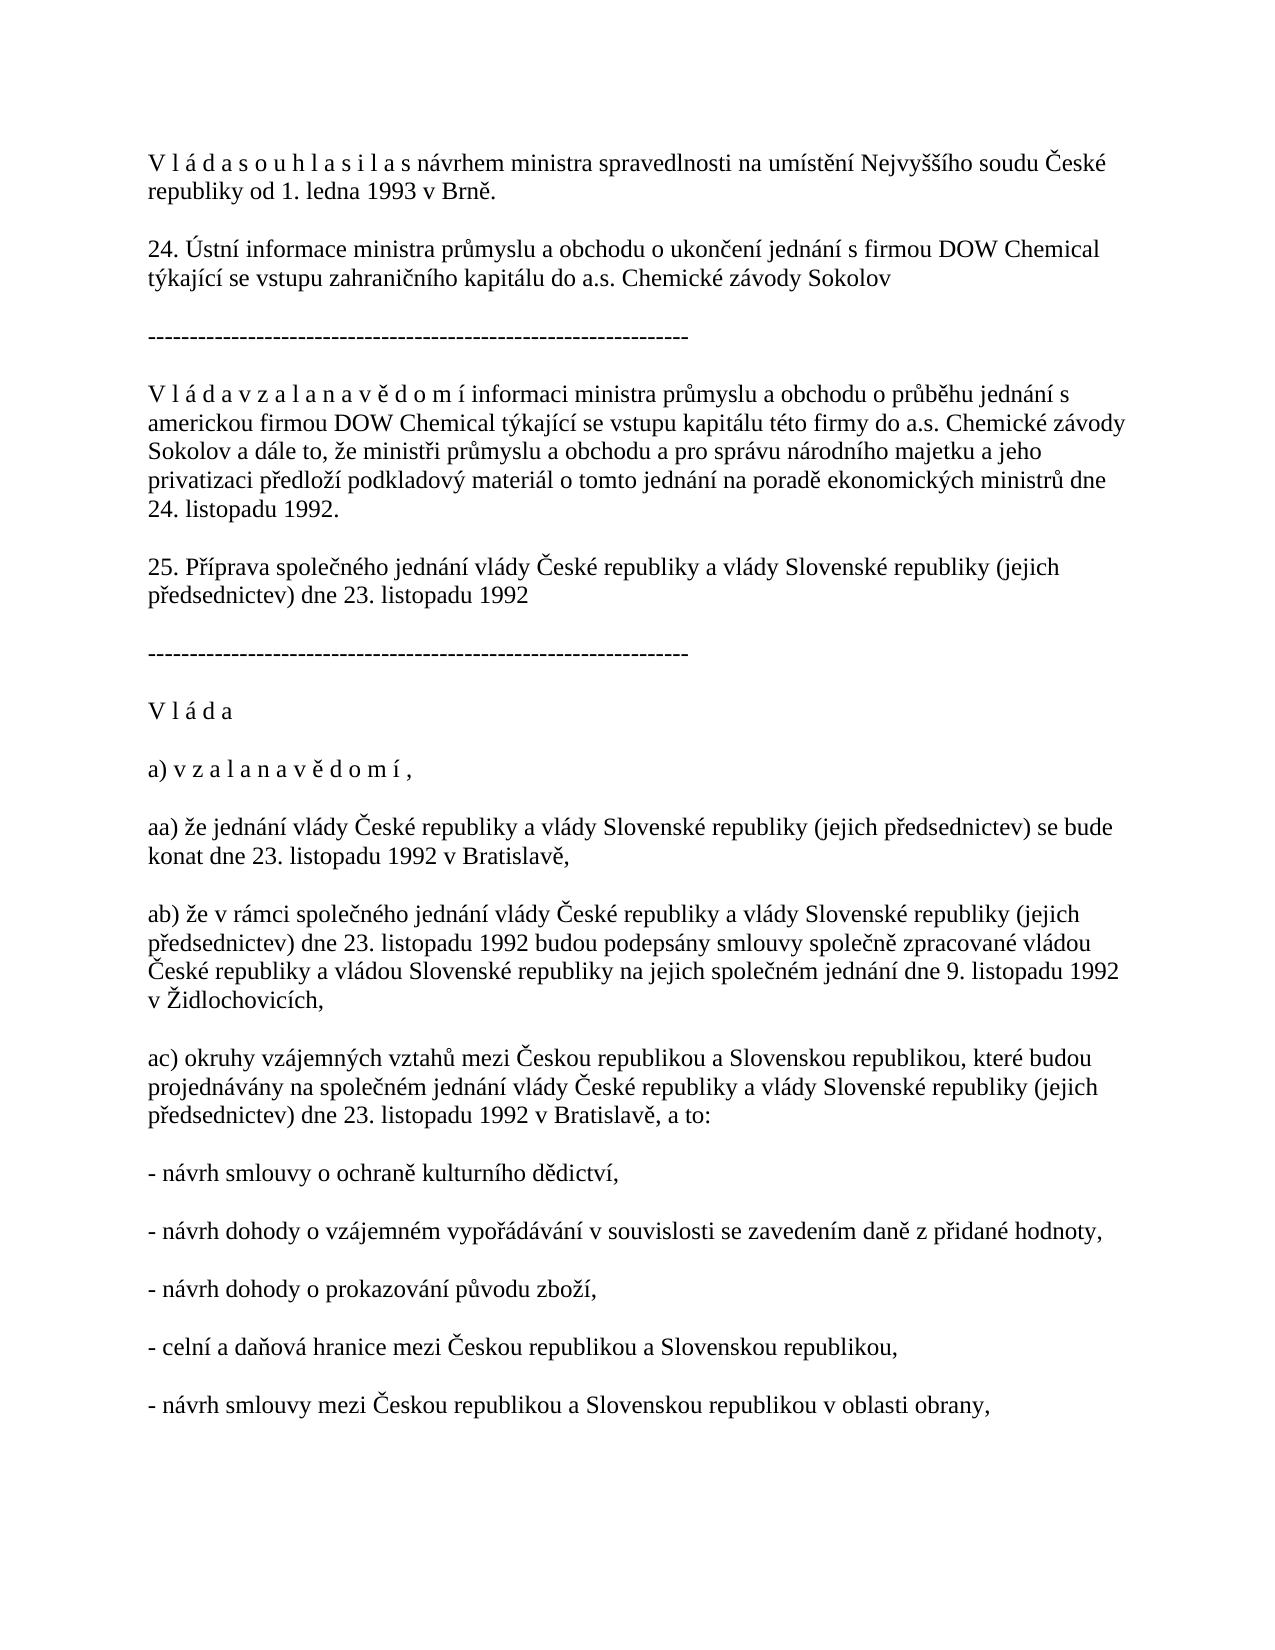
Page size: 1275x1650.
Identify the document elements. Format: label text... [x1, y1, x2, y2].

text V l á d a [148, 696, 1127, 725]
text V l á d a s o u h l a s i l a s návrhem ministra spravedlnosti na umístění Nejvyššího soudu České republiky od 1. ledna 1993 v Brně. [148, 148, 1127, 205]
text ab) že v rámci společného jednání vlády České republiky a vlády Slovenské republiky (jejich předsednictev) dne 23. listopadu 1992 budou podepsány smlouvy společně zpracované vládou České republiky a vládou Slovenské republiky na jejich společném jednání dne 9. listopadu 1992 v Židlochovicích, [148, 899, 1127, 1014]
text 24. Ústní informace ministra průmyslu a obchodu o ukončení jednání s firmou DOW Chemical týkající se vstupu zahraničního kapitálu do a.s. Chemické závody Sokolov [148, 234, 1127, 292]
text 25. Příprava společného jednání vlády České republiky a vlády Slovenské republiky (jejich předsednictev) dne 23. listopadu 1992 [148, 552, 1127, 609]
text ----------------------------------------------------------------- [148, 321, 1127, 350]
text - celní a daňová hranice mezi Českou republikou a Slovenskou republikou, [148, 1332, 1127, 1361]
text V l á d a v z a l a n a v ě d o m í informaci ministra průmyslu a obchodu o průběhu jednání s americkou firmou DOW Chemical týkající se vstupu kapitálu této firmy do a.s. Chemické závody Sokolov a dále to, že ministři průmyslu a obchodu a pro správu národního majetku a jeho privatizaci předloží podkladový materiál o tomto jednání na poradě ekonomických ministrů dne 24. listopadu 1992. [148, 379, 1127, 523]
text ----------------------------------------------------------------- [148, 638, 1127, 667]
text - návrh smlouvy o ochraně kulturního dědictví, [148, 1158, 1127, 1187]
text - návrh dohody o vzájemném vypořádávání v souvislosti se zavedením daně z přidané hodnoty, [148, 1216, 1127, 1245]
text a) v z a l a n a v ě d o m í , [148, 754, 1127, 783]
text aa) že jednání vlády České republiky a vlády Slovenské republiky (jejich předsednictev) se bude konat dne 23. listopadu 1992 v Bratislavě, [148, 812, 1127, 870]
text - návrh dohody o prokazování původu zboží, [148, 1274, 1127, 1303]
text - návrh smlouvy mezi Českou republikou a Slovenskou republikou v oblasti obrany, [148, 1390, 1127, 1419]
text ac) okruhy vzájemných vztahů mezi Českou republikou a Slovenskou republikou, které budou projednávány na společném jednání vlády České republiky a vlády Slovenské republiky (jejich předsednictev) dne 23. listopadu 1992 v Bratislavě, a to: [148, 1043, 1127, 1129]
